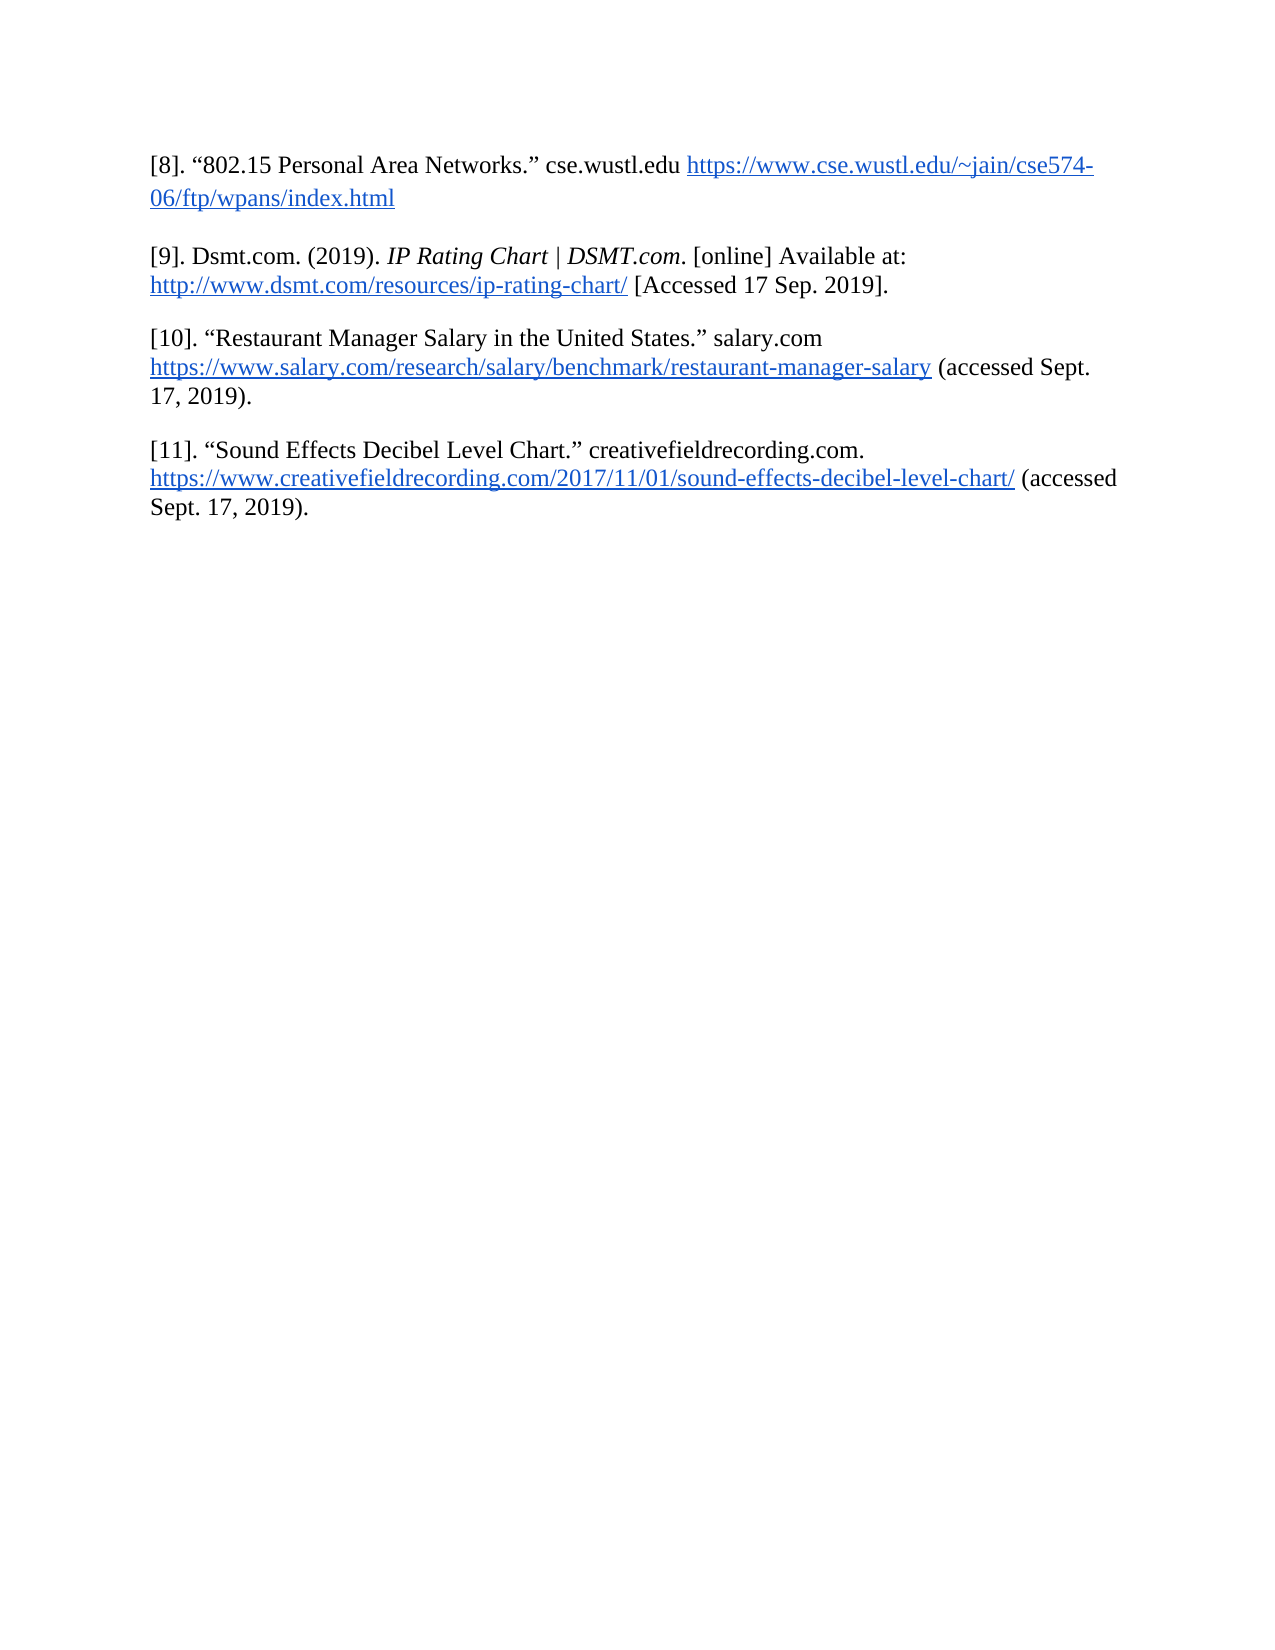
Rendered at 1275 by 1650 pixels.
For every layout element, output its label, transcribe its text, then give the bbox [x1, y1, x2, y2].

text [9]. Dsmt.com. (2019). IP Rating Chart | DSMT.com. [online] Available at: http://www.dsmt.com/resources/ip-rating-chart/ [Accessed 17 Sep. 2019]. [889, 241, 1125, 298]
text [10]. “Restaurant Manager Salary in the United States.” salary.com https://www.salary.com/research/salary/benchmark/restaurant-manager-salary (accessed Sept. 17, 2019). [150, 323, 1125, 410]
text [8]. “802.15 Personal Area Networks.” cse.wustl.edu https://www.cse.wustl.edu/~jain/cse574-06/ftp/wpans/index.html [150, 150, 1125, 212]
text [11]. “Sound Effects Decibel Level Chart.” creativefieldrecording.com. https://www.creativefieldrecording.com/2017/11/01/sound-effects-decibel-level-chart/ (accessed Sept. 17, 2019). [150, 435, 1125, 521]
